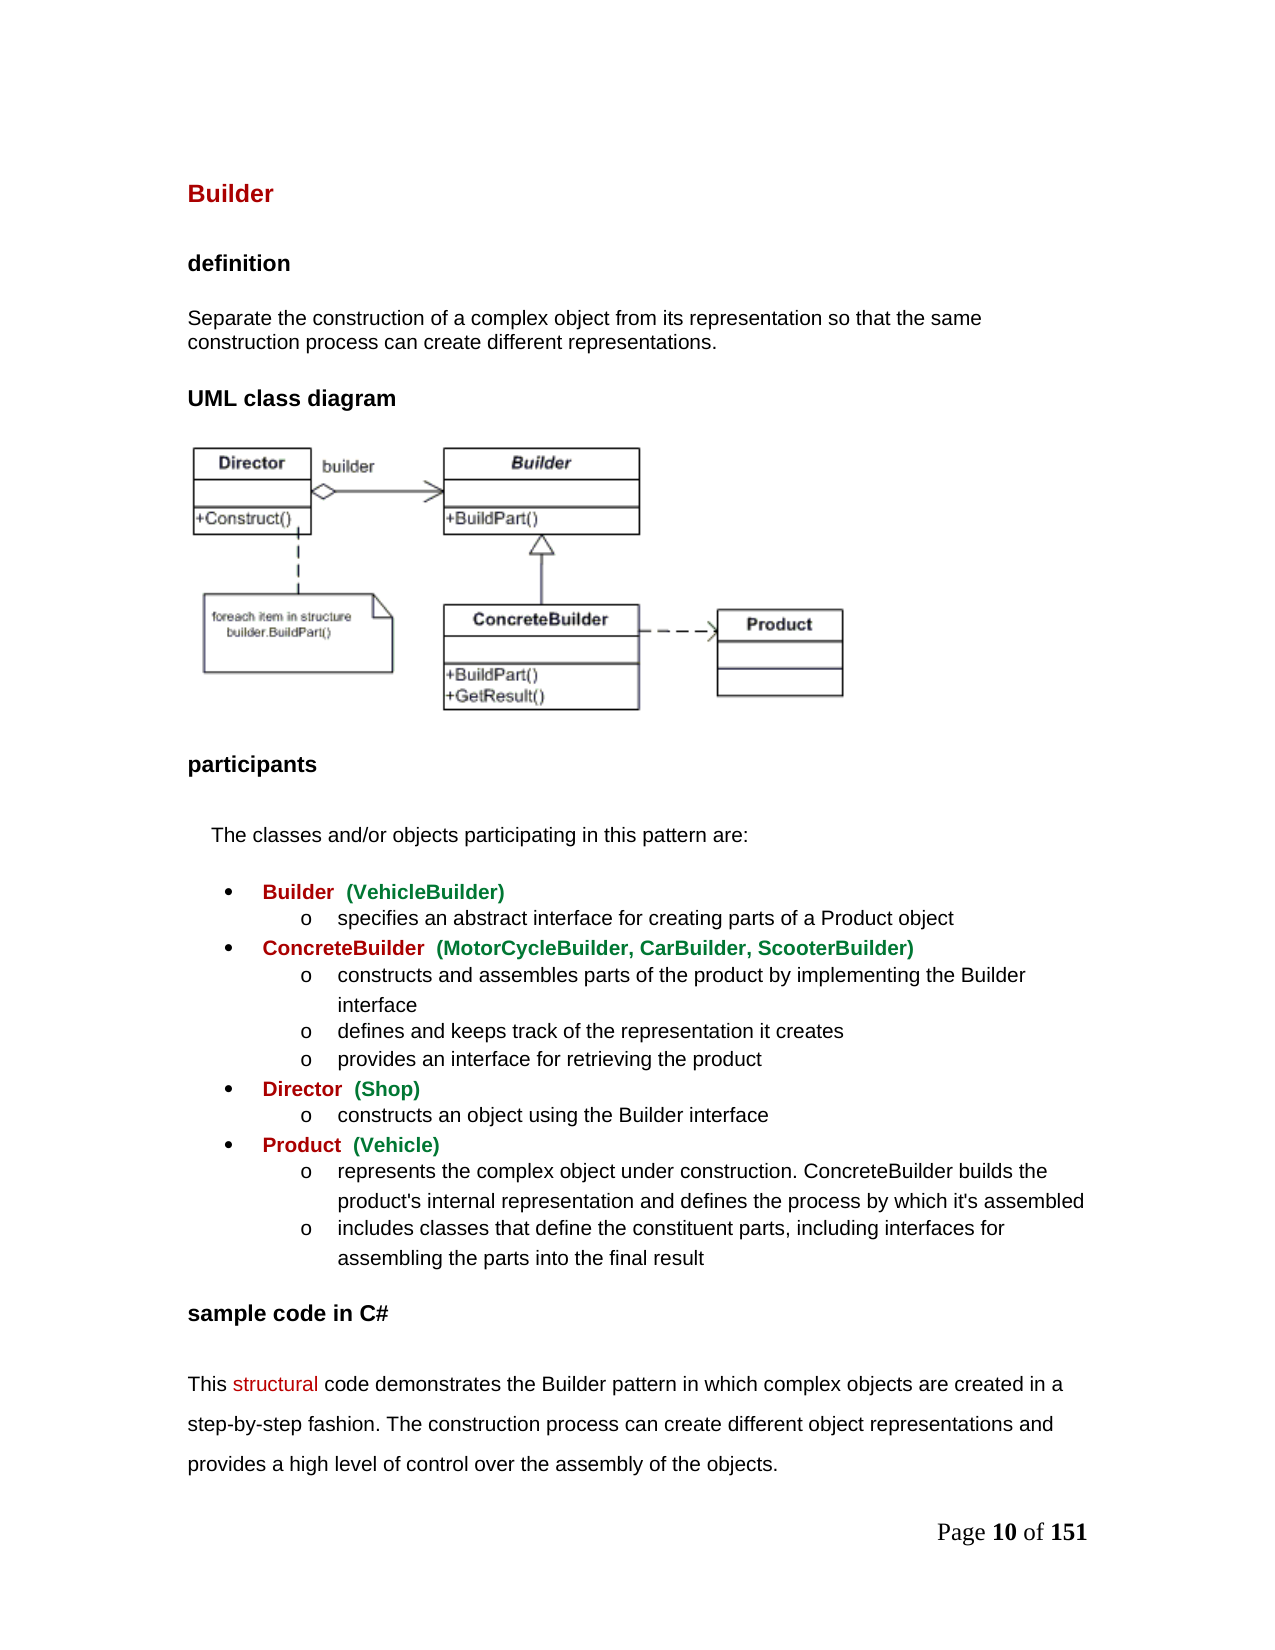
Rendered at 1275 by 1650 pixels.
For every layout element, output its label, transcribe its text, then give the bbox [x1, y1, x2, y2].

subtitle UML class diagram [187, 383, 1087, 411]
subtitle participants [187, 749, 1087, 777]
text Separate the construction of a complex object from its representation so that the same construction process can create different representations. [187, 306, 1087, 354]
list constructs an object using the Builder interface [300, 1101, 1087, 1129]
list constructs and assembles parts of the product by implementing the Builder interface [300, 960, 1087, 1016]
list specifies an abstract interface for creating parts of a Product object [300, 904, 1087, 932]
list Director (Shop) [225, 1073, 1087, 1101]
list Builder (VehicleBuilder) [225, 876, 1087, 904]
list defines and keeps track of the representation it creates [300, 1016, 1087, 1044]
subtitle definition [187, 237, 1087, 277]
list Product (Vehicle) [225, 1129, 1087, 1157]
list provides an interface for retrieving the product [300, 1044, 1087, 1073]
list ConcreteBuilder (MotorCycleBuilder, CarBuilder, ScooterBuilder) [225, 932, 1087, 960]
text Builder [187, 179, 1087, 207]
text This structural code demonstrates the Builder pattern in which complex objects are created in a step-by-step fashion. The construction process can create different object representations and provides a high level of control over the assembly of the objects. [187, 1356, 1087, 1476]
text The classes and/or objects participating in this pattern are: [187, 807, 1087, 847]
picture [187, 440, 850, 720]
subtitle sample code in C# [187, 1299, 1087, 1327]
list represents the complex object under construction. ConcreteBuilder builds the product's internal representation and defines the process by which it's assembled [300, 1157, 1087, 1213]
list includes classes that define the constituent parts, including interfaces for assembling the parts into the final result [300, 1213, 1087, 1269]
